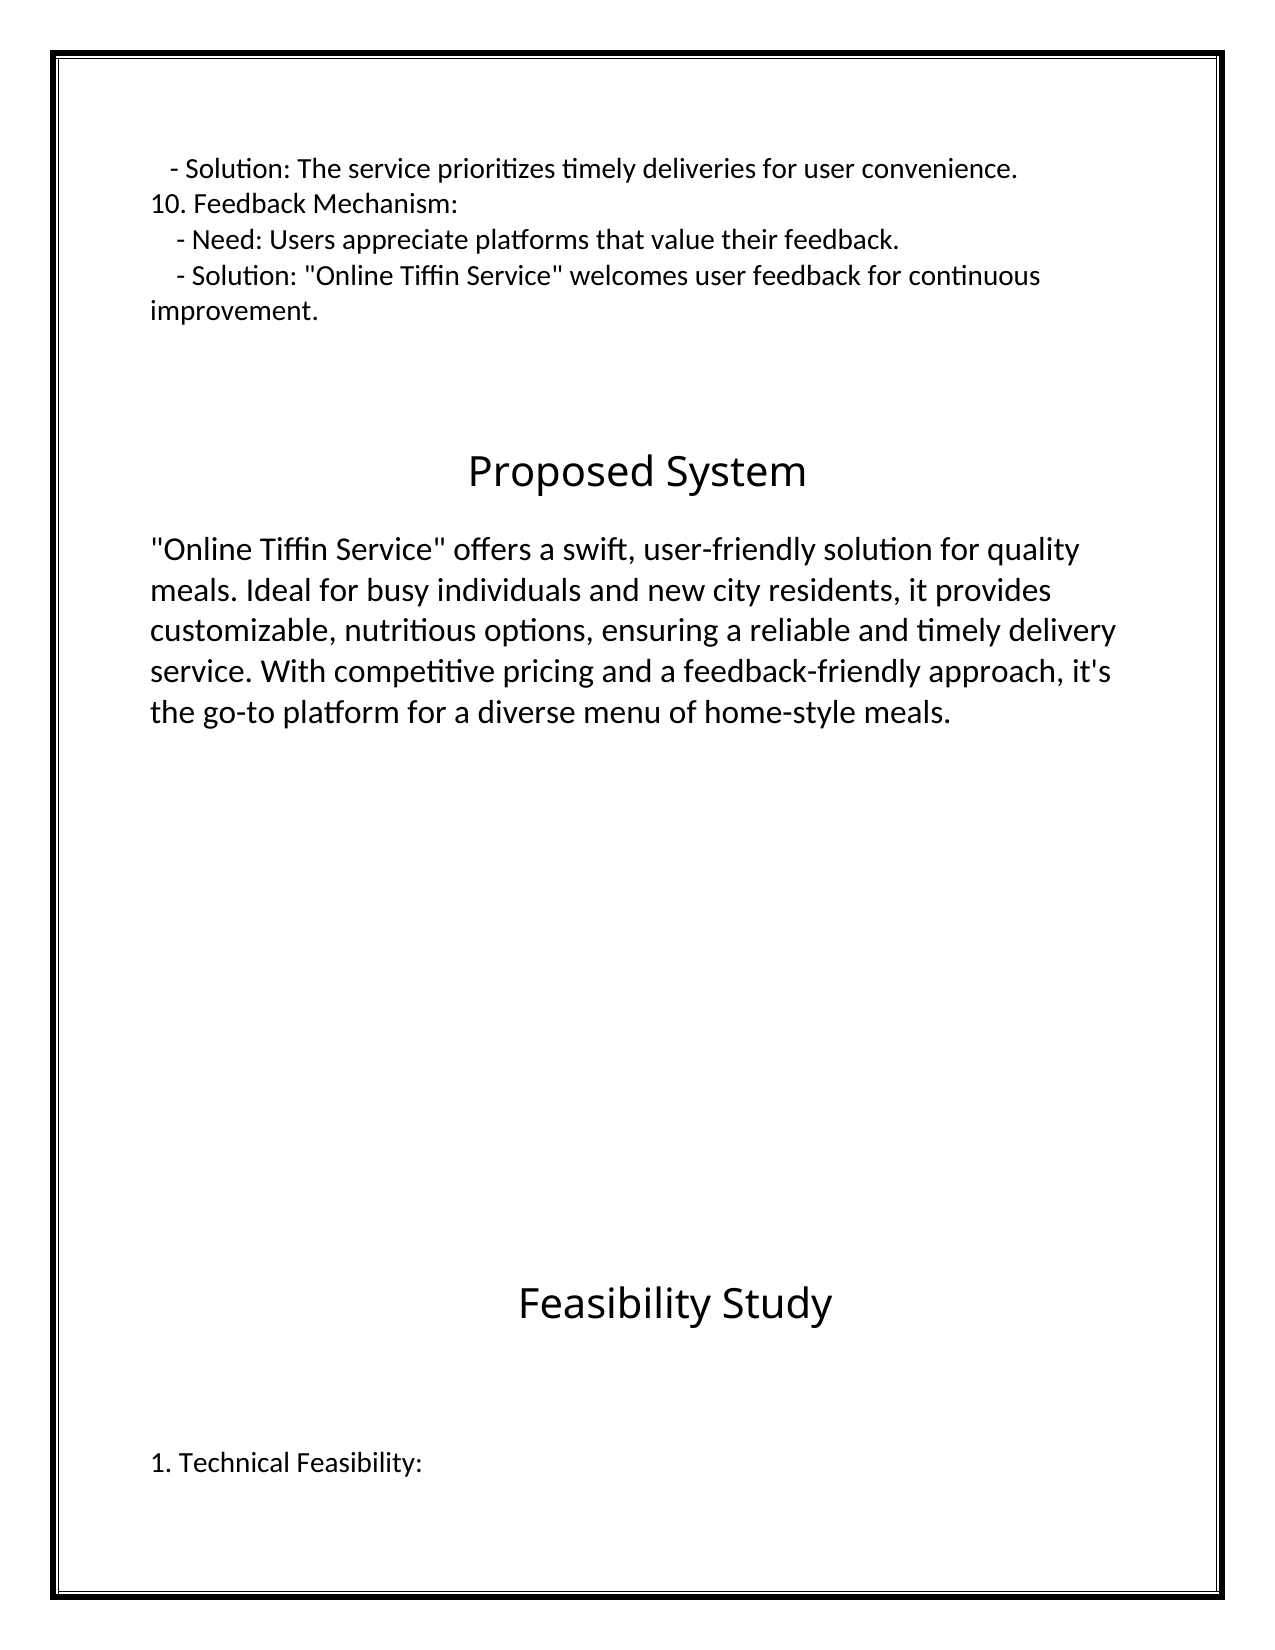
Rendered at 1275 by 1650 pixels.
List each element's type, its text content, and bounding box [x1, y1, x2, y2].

text Feasibility Study [150, 1274, 1125, 1331]
text 1. Technical Feasibility: [150, 1444, 1125, 1480]
text - Solution: The service prioritizes timely deliveries for user convenience. [150, 150, 1125, 186]
text - Need: Users appreciate platforms that value their feedback. [150, 221, 1125, 257]
text 10. Feedback Mechanism: [150, 186, 1125, 221]
text - Solution: "Online Tiffin Service" welcomes user feedback for continuous improvement. [150, 257, 1125, 328]
text Proposed System [150, 442, 1125, 499]
text "Online Tiffin Service" offers a swift, user-friendly solution for quality meals. Ideal for busy individuals and new city residents, it provides customizable, nutritious options, ensuring a reliable and timely delivery service. With competitive pricing and a feedback-friendly approach, it's the go-to platform for a diverse menu of home-style meals. [150, 528, 1125, 732]
